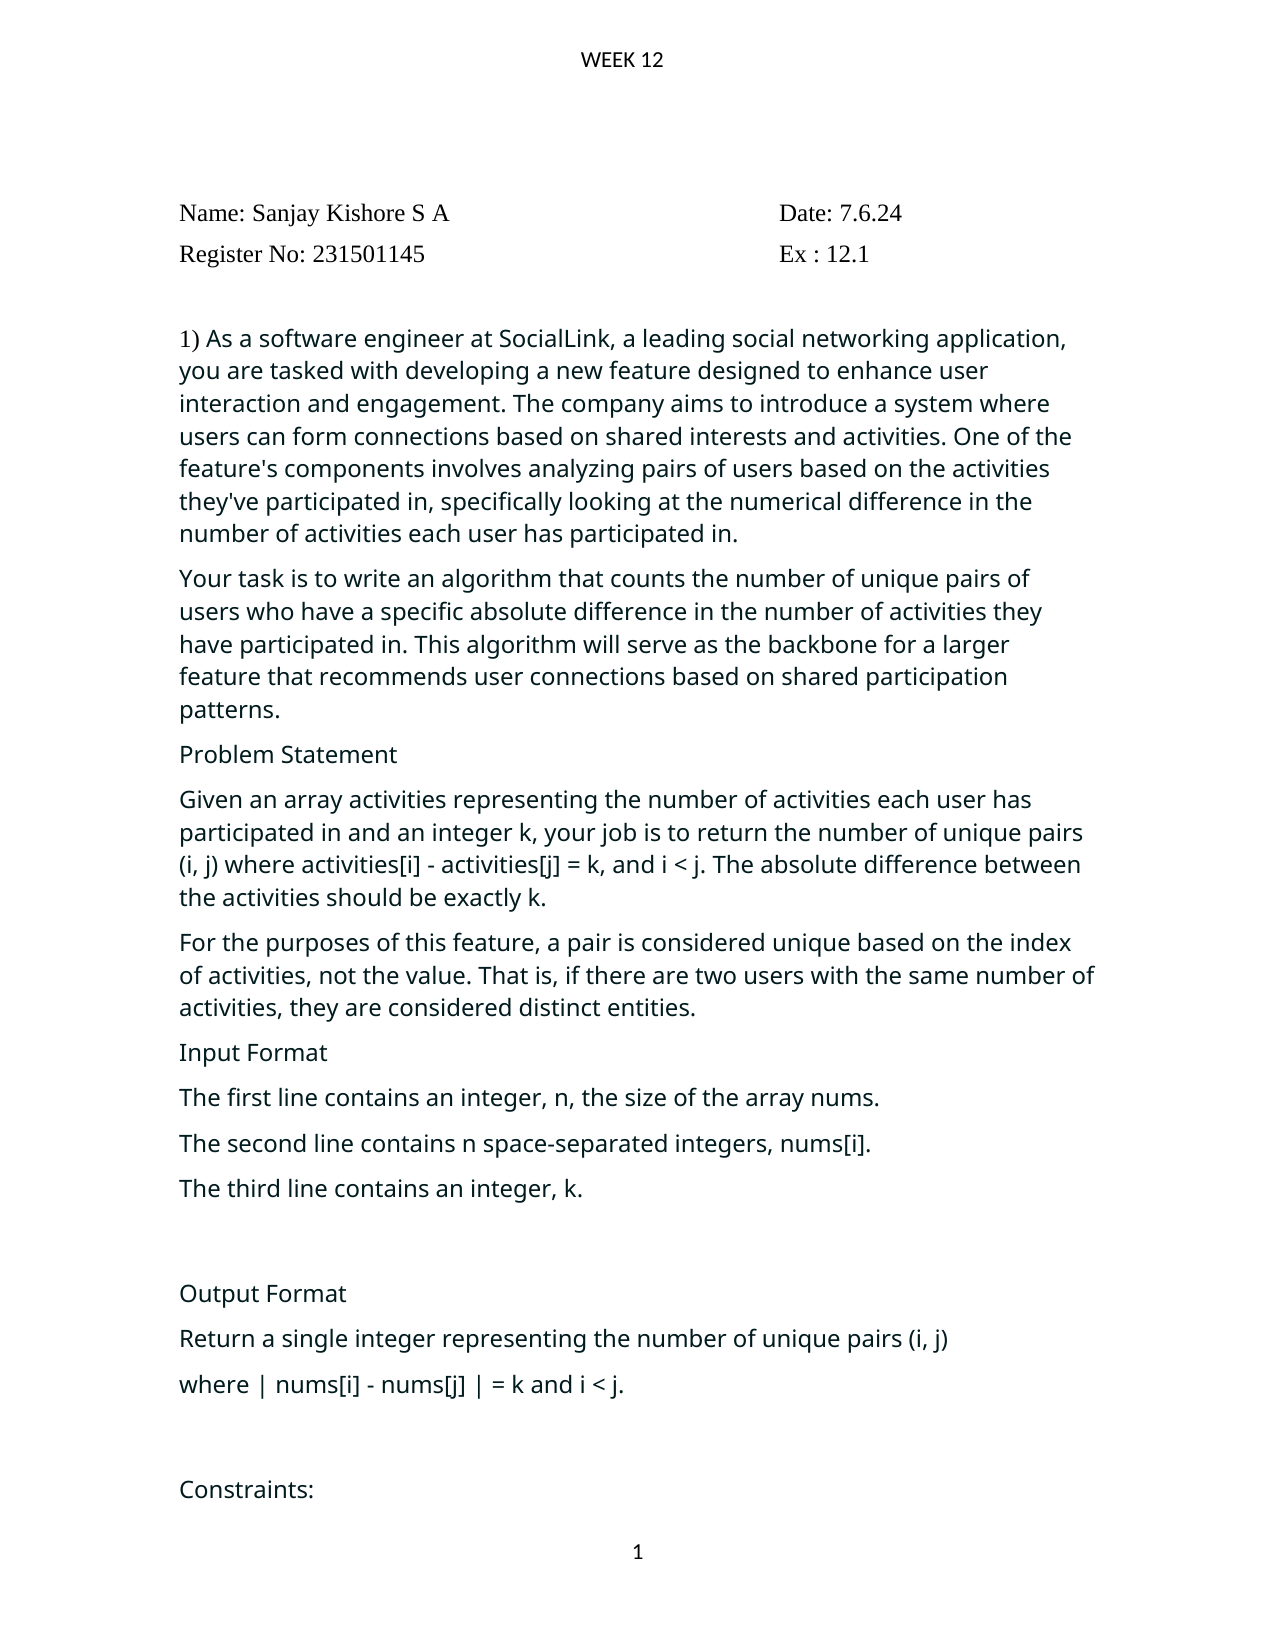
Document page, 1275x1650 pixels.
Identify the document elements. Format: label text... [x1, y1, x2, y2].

text Your task is to write an algorithm that counts the number of unique pairs of users who have a specific absolute difference in the number of activities they have participated in. This algorithm will serve as the backbone for a larger feature that recommends user connections based on shared participation patterns. [179, 562, 1096, 725]
text Problem Statement [179, 738, 1096, 770]
text Input Format [179, 1036, 1096, 1069]
text where | nums[i] - nums[j] | = k and i < j. [179, 1367, 1096, 1400]
text The second line contains n space-separated integers, nums[i]. [179, 1126, 1096, 1159]
text Register No: 231501145 Ex : 12.1 [179, 239, 1096, 268]
text Return a single integer representing the number of unique pairs (i, j) [179, 1322, 1096, 1355]
text 1) As a software engineer at SocialLink, a leading social networking application, you are tasked with developing a new feature designed to enhance user interaction and engagement. The company aims to introduce a system where users can form connections based on shared interests and activities. One of the feature's components involves analyzing pairs of users based on the activities they've participated in, specifically looking at the numerical difference in the number of activities each user has participated in. [179, 322, 1096, 550]
text Constraints: [179, 1473, 1096, 1506]
text Output Format [179, 1277, 1096, 1310]
text For the purposes of this feature, a pair is considered unique based on the index of activities, not the value. That is, if there are two users with the same number of activities, they are considered distinct entities. [179, 926, 1096, 1024]
text Given an array activities representing the number of activities each user has participated in and an integer k, your job is to return the number of unique pairs (i, j) where activities[i] - activities[j] = k, and i < j. The absolute difference between the activities should be exactly k. [179, 783, 1096, 913]
text The third line contains an integer, k. [179, 1171, 1096, 1204]
text The first line contains an integer, n, the size of the array nums. [179, 1081, 1096, 1114]
text Name: Sanjay Kishore S A Date: 7.6.24 [179, 198, 1096, 227]
